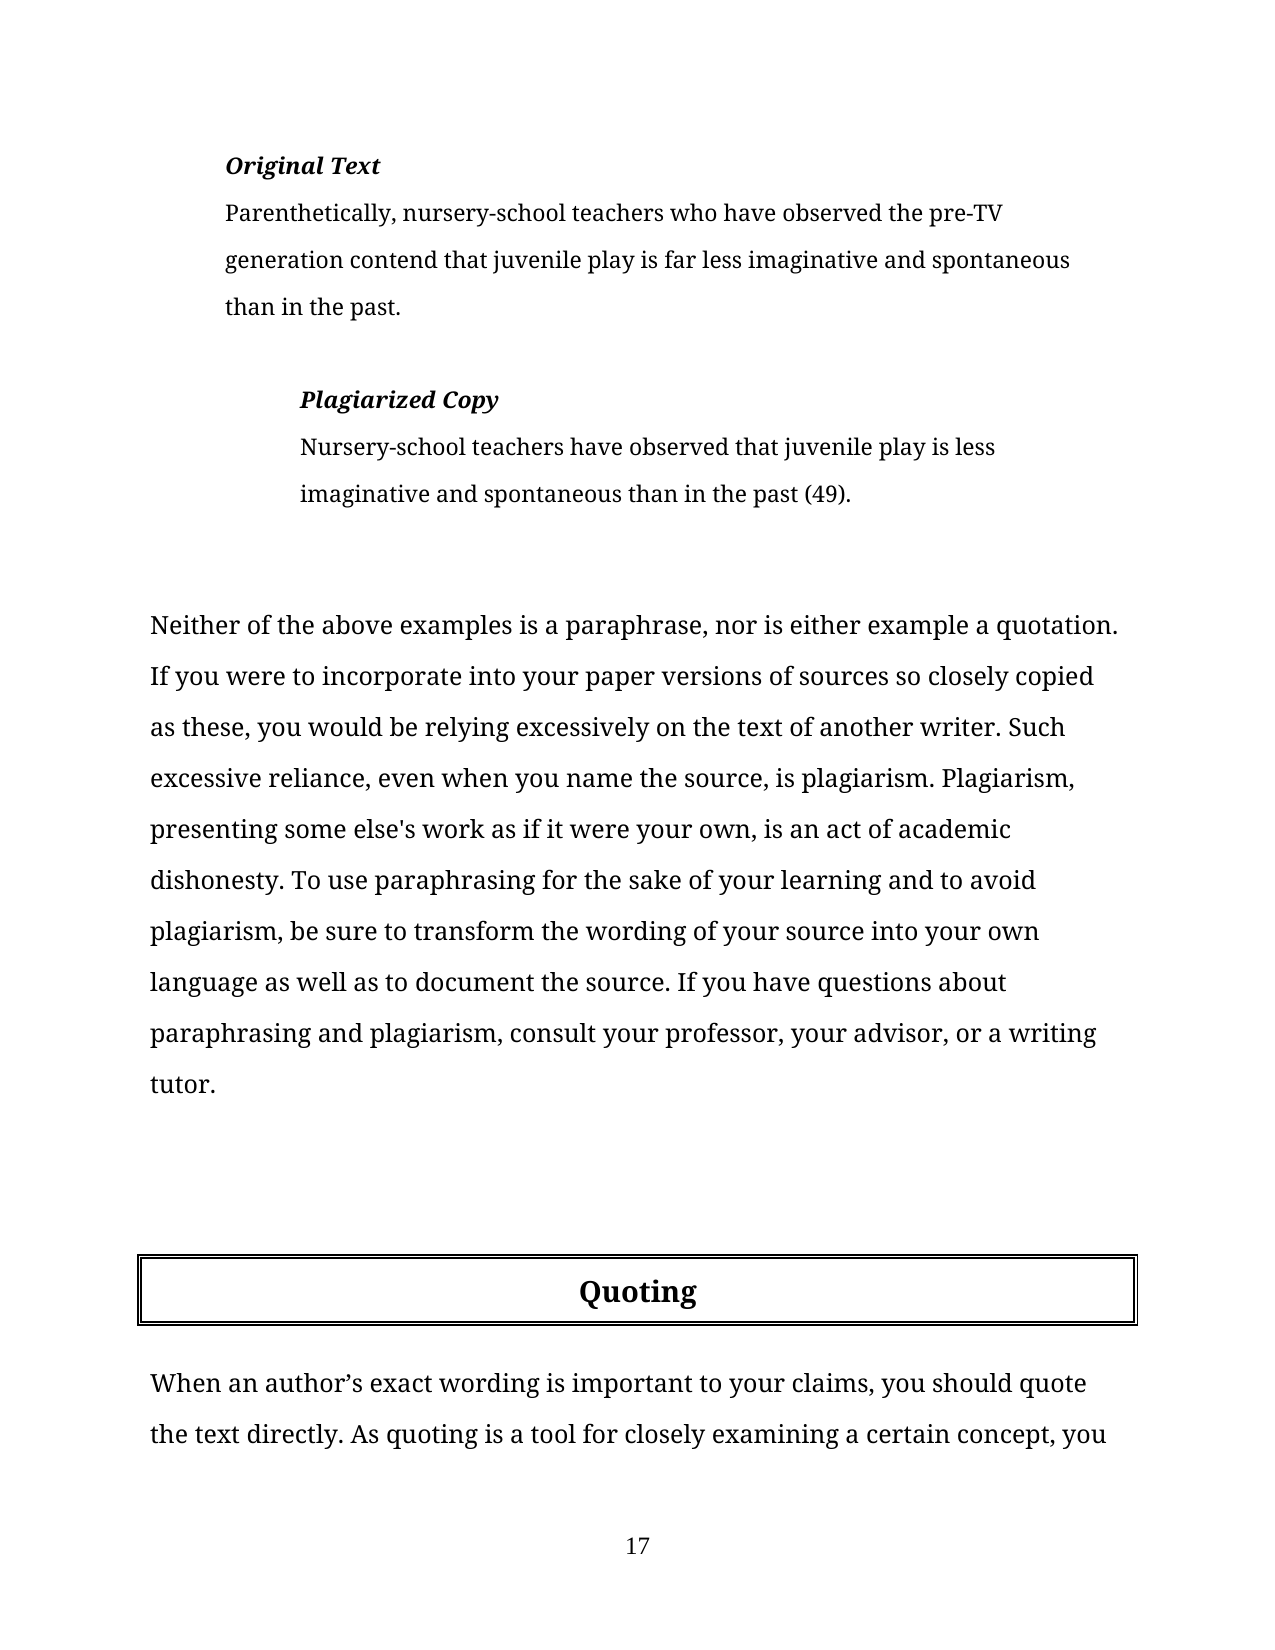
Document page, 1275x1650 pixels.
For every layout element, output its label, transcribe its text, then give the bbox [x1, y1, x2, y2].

text Plagiarized Copy [300, 384, 1125, 416]
text Nursery-school teachers have observed that juvenile play is less imaginative and spontaneous than in the past (49). [300, 431, 1125, 509]
text Neither of the above examples is a paraphrase, nor is either example a quotation. If you were to incorporate into your paper versions of sources so closely copied as these, you would be relying excessively on the text of another writer. Such excessive reliance, even when you name the source, is plagiarism. Plagiarism, presenting some else's work as if it were your own, is an act of academic dishonesty. To use paraphrasing for the sake of your learning and to avoid plagiarism, be sure to transform the wording of your source into your own language as well as to document the source. If you have questions about paraphrasing and plagiarism, consult your professor, your advisor, or a writing tutor. [150, 607, 1125, 1101]
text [150, 1366, 1125, 1451]
text Original Text [225, 150, 1125, 181]
text Parenthetically, nursery-school teachers who have observed the pre-TV generation contend that juvenile play is far less imaginative and spontaneous than in the past. [225, 197, 1125, 322]
